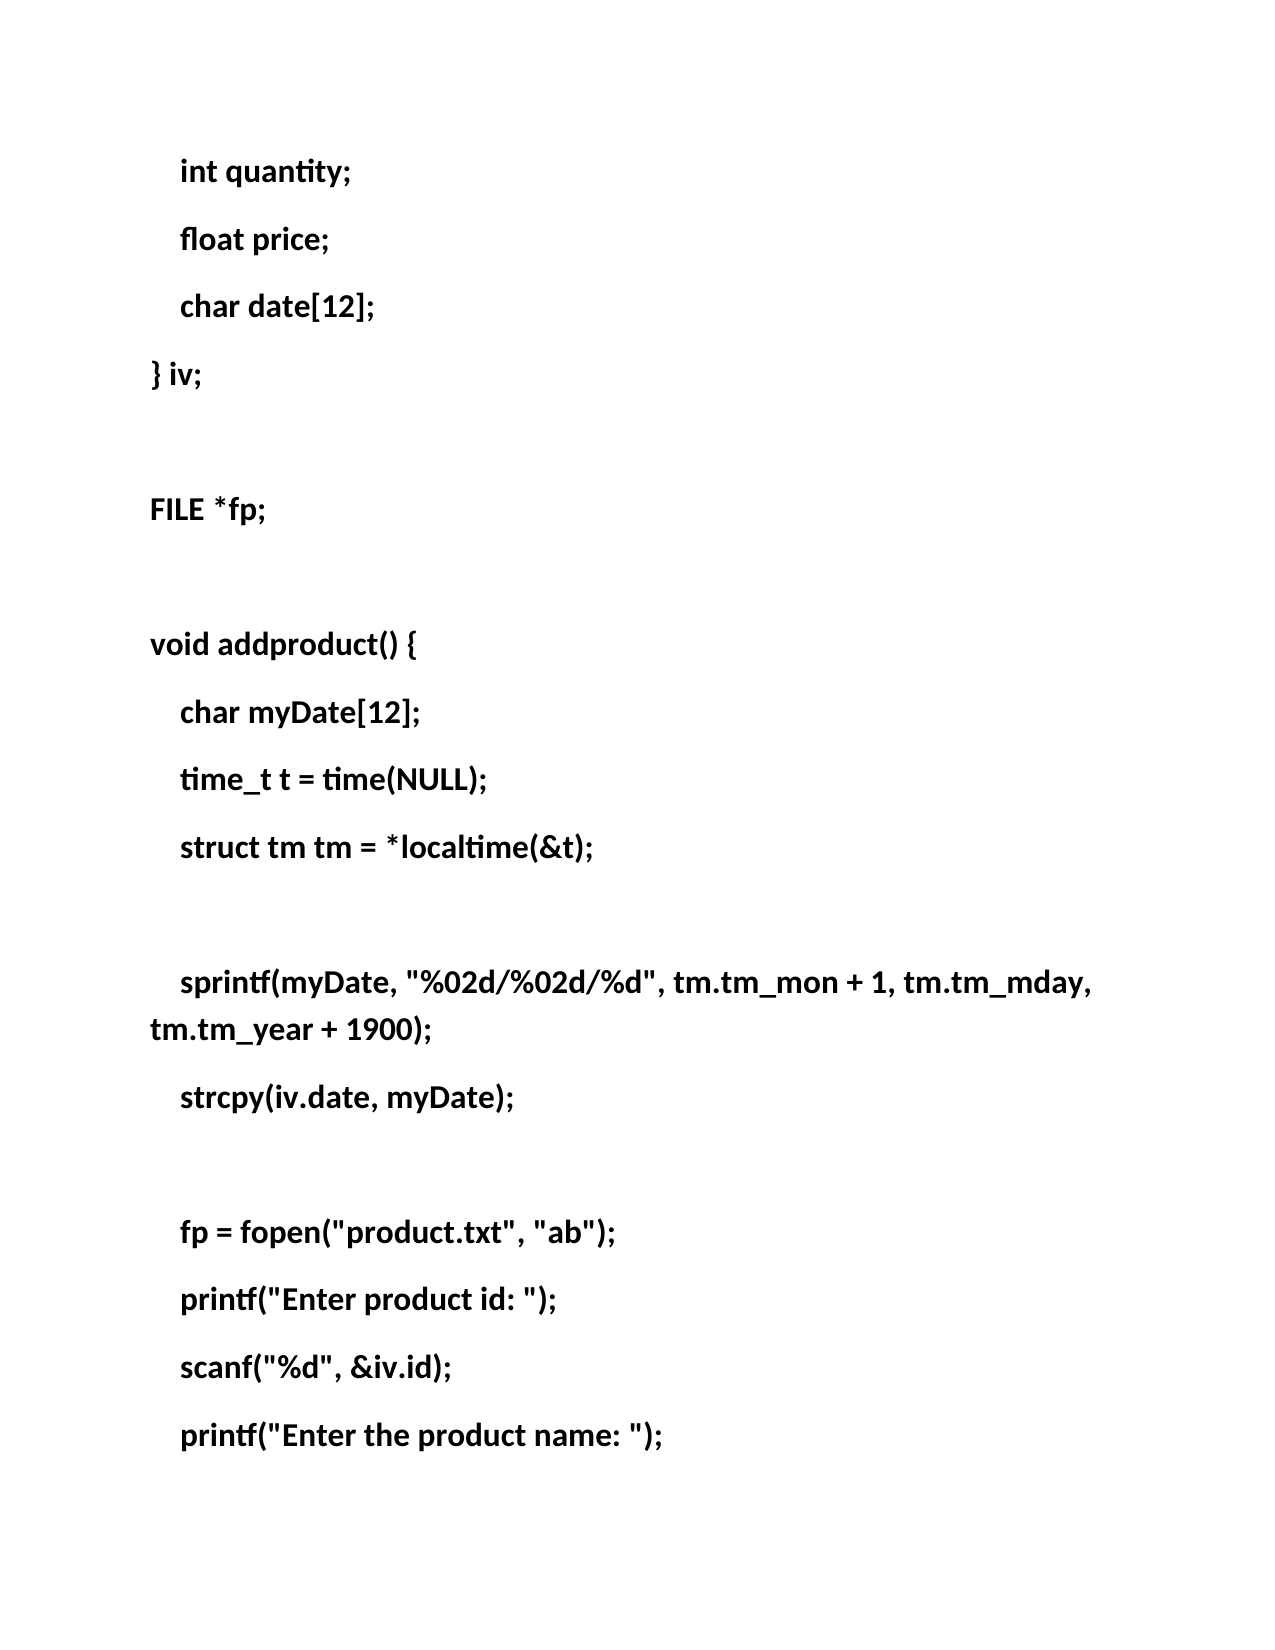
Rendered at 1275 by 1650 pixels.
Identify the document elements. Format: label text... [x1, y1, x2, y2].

text float price; [150, 218, 1125, 258]
text time_t t = time(NULL); [150, 758, 1125, 799]
text printf("Enter the product name: "); [150, 1414, 1125, 1454]
text int quantity; [150, 150, 1125, 191]
text void addproduct() { [150, 623, 1125, 664]
text fp = fopen("product.txt", "ab"); [150, 1211, 1125, 1252]
text FILE *fp; [150, 488, 1125, 529]
text scanf("%d", &iv.id); [150, 1346, 1125, 1387]
text struct tm tm = *localtime(&t); [150, 826, 1125, 867]
text printf("Enter product id: "); [150, 1278, 1125, 1319]
text } iv; [150, 353, 1125, 393]
text char myDate[12]; [150, 691, 1125, 732]
text char date[12]; [150, 285, 1125, 326]
text sprintf(myDate, "%02d/%02d/%d", tm.tm_mon + 1, tm.tm_mday, tm.tm_year + 1900); [150, 961, 1125, 1049]
text strcpy(iv.date, myDate); [150, 1076, 1125, 1116]
